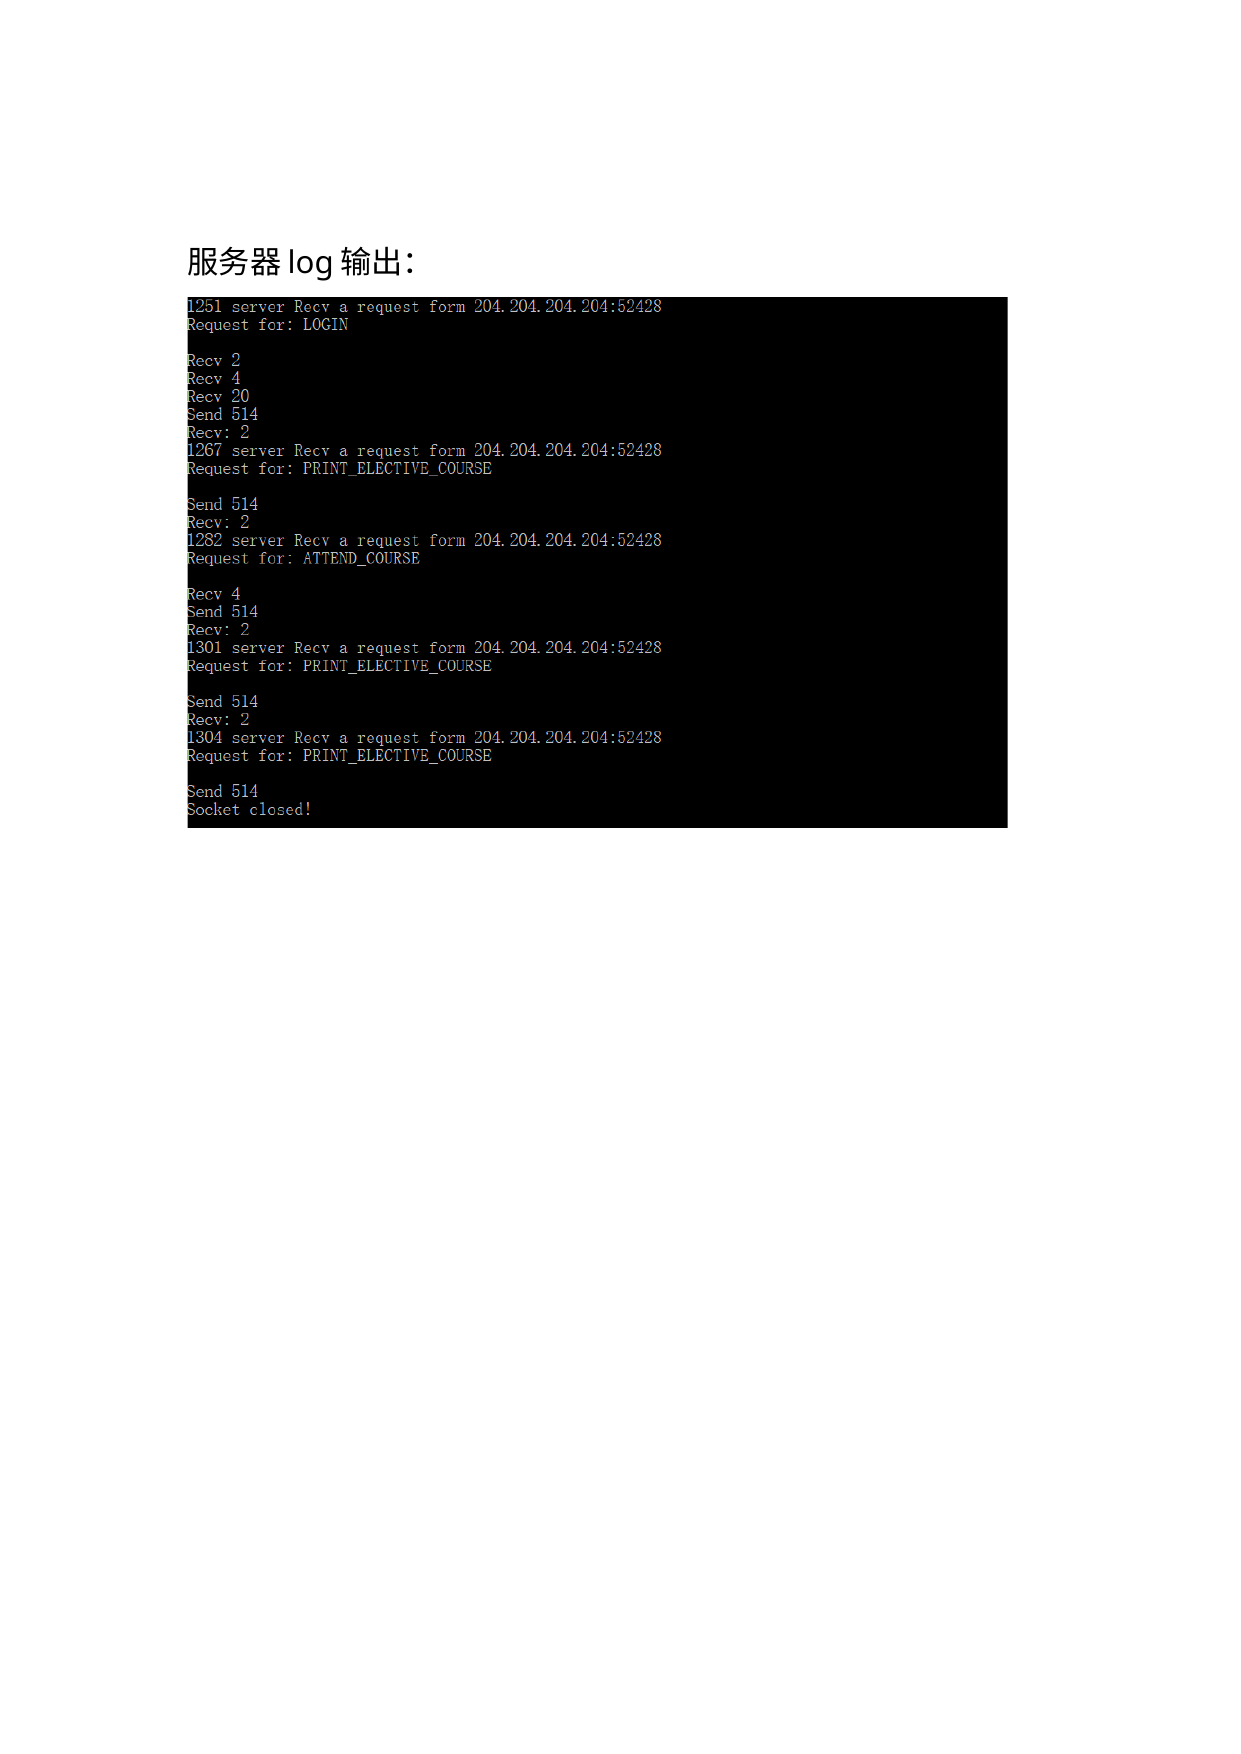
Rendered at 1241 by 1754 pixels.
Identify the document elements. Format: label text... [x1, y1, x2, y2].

picture [187, 292, 1008, 828]
text 服务器log输出： [187, 227, 1053, 292]
